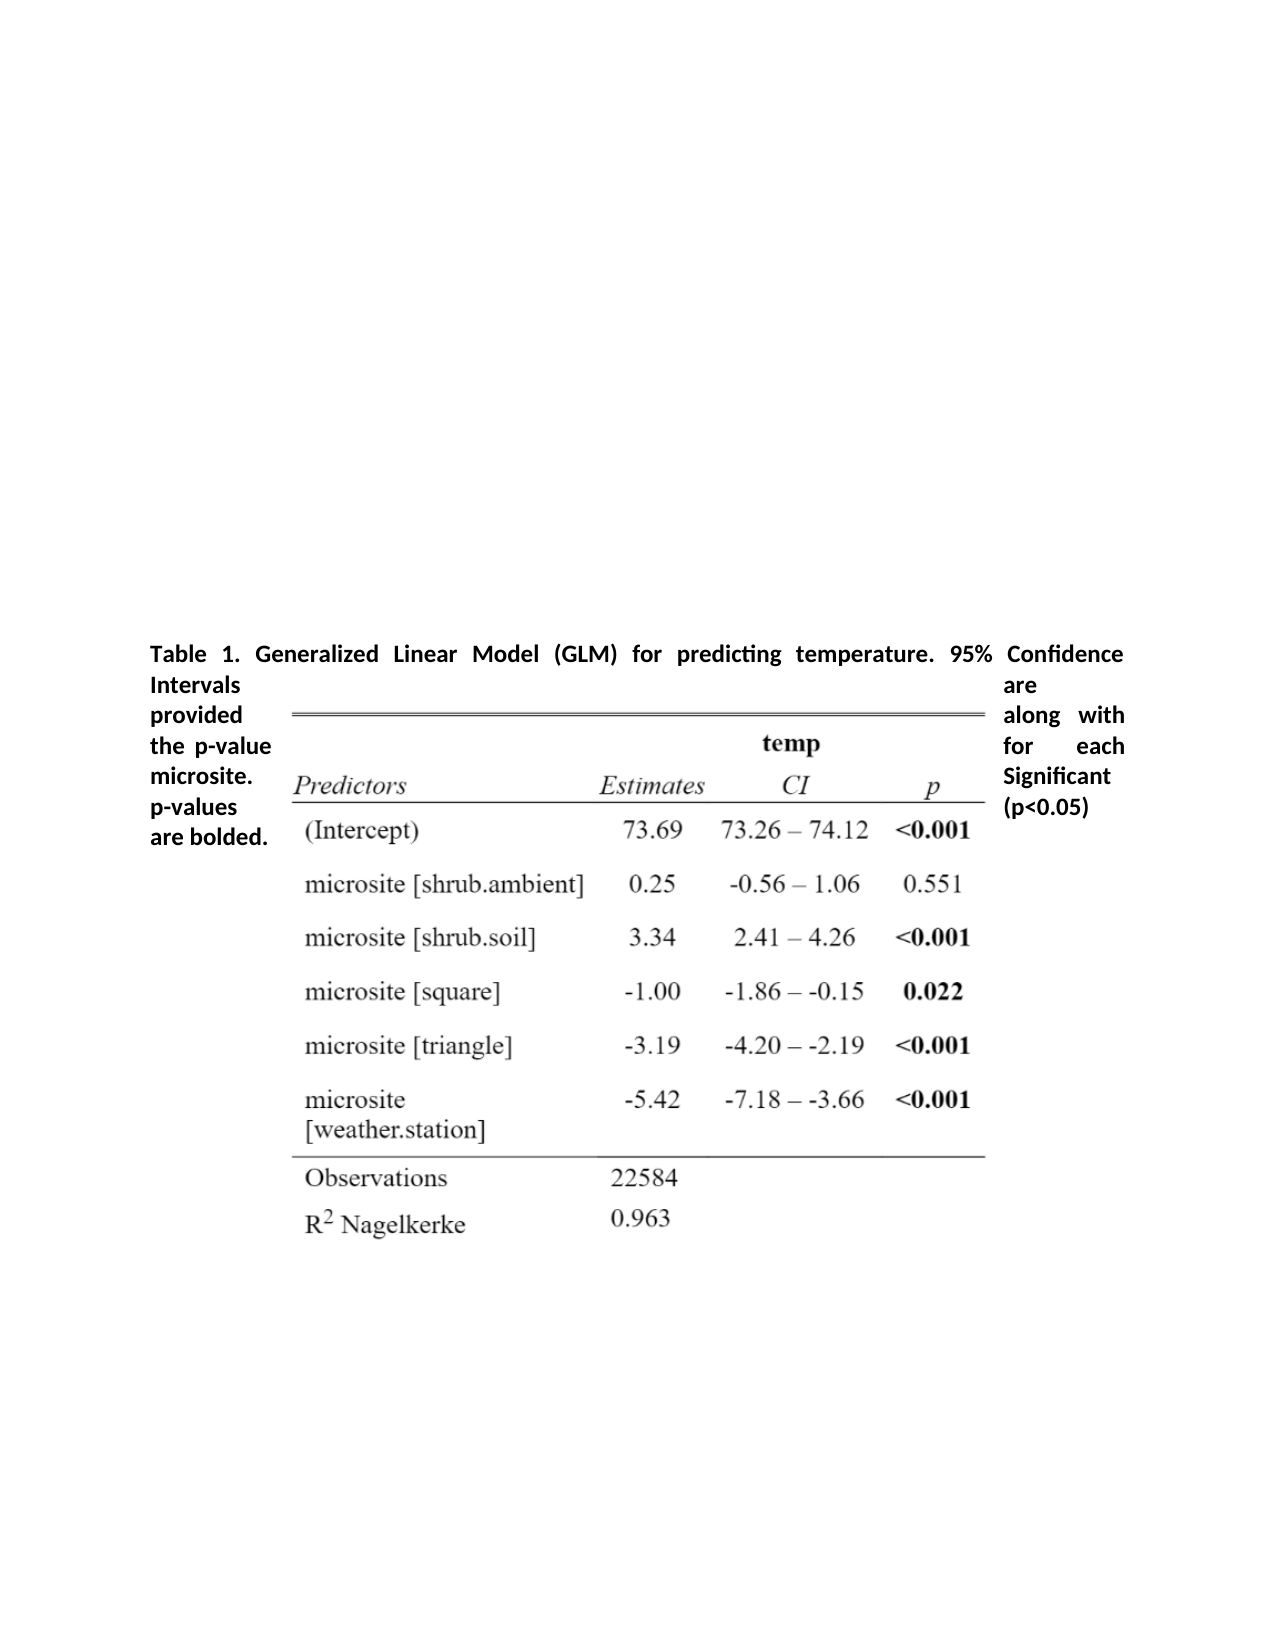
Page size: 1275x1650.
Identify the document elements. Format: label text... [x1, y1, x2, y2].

text Table 1. Generalized Linear Model (GLM) for predicting temperature. 95% Confidence Intervals are provided along with the p-value for each microsite. Significant p-values (p<0.05) are bolded. [150, 638, 1125, 852]
picture [281, 705, 994, 1261]
